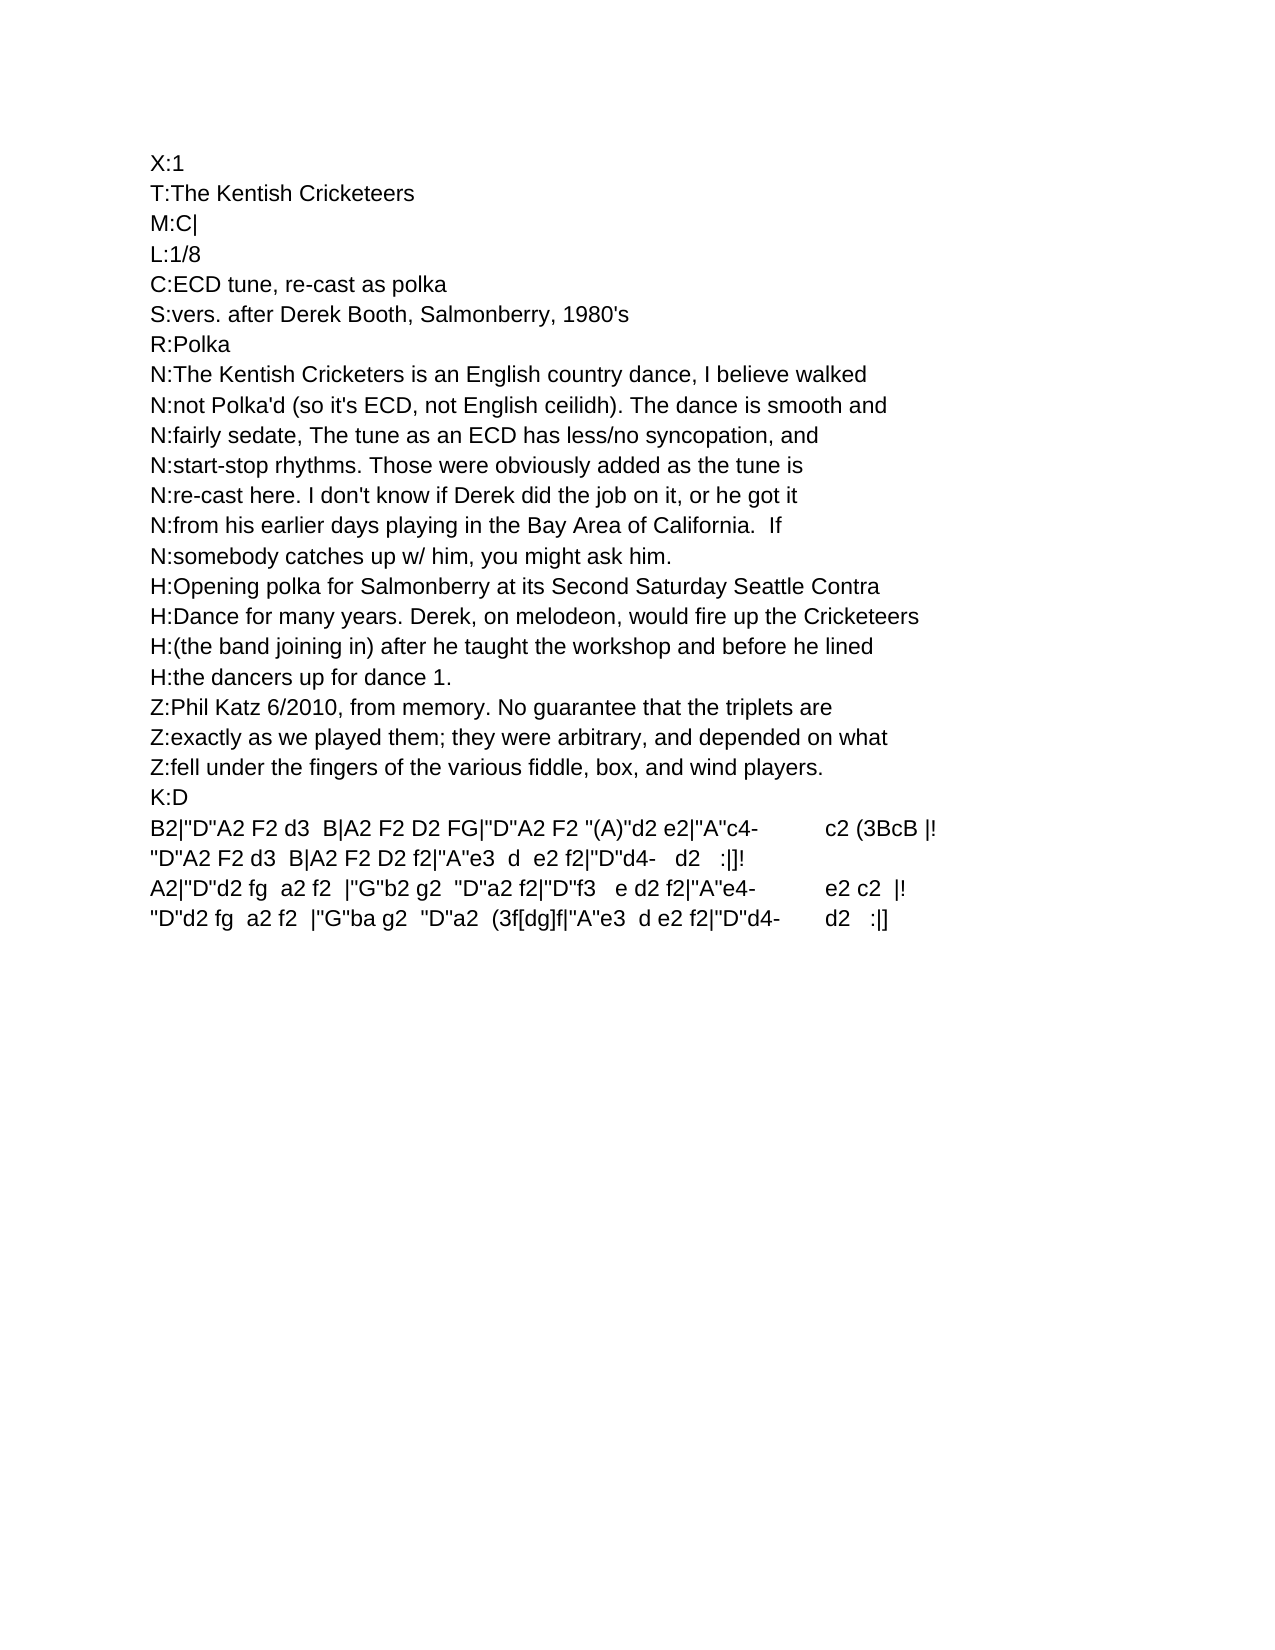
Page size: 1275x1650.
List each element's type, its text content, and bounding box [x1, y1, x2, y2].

text Z:exactly as we played them; they were arbitrary, and depended on what [150, 724, 1125, 750]
text N:not Polka'd (so it's ECD, not English ceilidh). The dance is smooth and [150, 392, 1125, 418]
text N:The Kentish Cricketers is an English country dance, I believe walked [150, 361, 1125, 388]
text K:D [150, 784, 1125, 811]
text Z:Phil Katz 6/2010, from memory. No guarantee that the triplets are [150, 694, 1125, 720]
text B2|"D"A2 F2 d3 B|A2 F2 D2 FG|"D"A2 F2 "(A)"d2 e2|"A"c4- c2 (3BcB |! [150, 814, 1125, 841]
text L:1/8 [150, 241, 1125, 267]
text "D"A2 F2 d3 B|A2 F2 D2 f2|"A"e3 d e2 f2|"D"d4- d2 :|]! [150, 845, 1125, 871]
text X:1 [150, 150, 1125, 176]
text S:vers. after Derek Booth, Salmonberry, 1980's [150, 301, 1125, 327]
text N:fairly sedate, The tune as an ECD has less/no syncopation, and [150, 422, 1125, 448]
text H:Dance for many years. Derek, on melodeon, would fire up the Cricketeers [150, 603, 1125, 629]
text N:re-cast here. I don't know if Derek did the job on it, or he got it [150, 482, 1125, 509]
text H:the dancers up for dance 1. [150, 663, 1125, 690]
text T:The Kentish Cricketeers [150, 180, 1125, 207]
text N:somebody catches up w/ him, you might ask him. [150, 543, 1125, 569]
text "D"d2 fg a2 f2 |"G"ba g2 "D"a2 (3f[dg]f|"A"e3 d e2 f2|"D"d4- d2 :|] [150, 905, 1125, 932]
text N:from his earlier days playing in the Bay Area of California. If [150, 512, 1125, 539]
text M:C| [150, 210, 1125, 237]
text H:(the band joining in) after he taught the workshop and before he lined [150, 633, 1125, 660]
text N:start-stop rhythms. Those were obviously added as the tune is [150, 452, 1125, 478]
text Z:fell under the fingers of the various fiddle, box, and wind players. [150, 754, 1125, 781]
text R:Polka [150, 331, 1125, 358]
text C:ECD tune, re-cast as polka [150, 271, 1125, 297]
text H:Opening polka for Salmonberry at its Second Saturday Seattle Contra [150, 573, 1125, 599]
text A2|"D"d2 fg a2 f2 |"G"b2 g2 "D"a2 f2|"D"f3 e d2 f2|"A"e4- e2 c2 |! [150, 875, 1125, 901]
